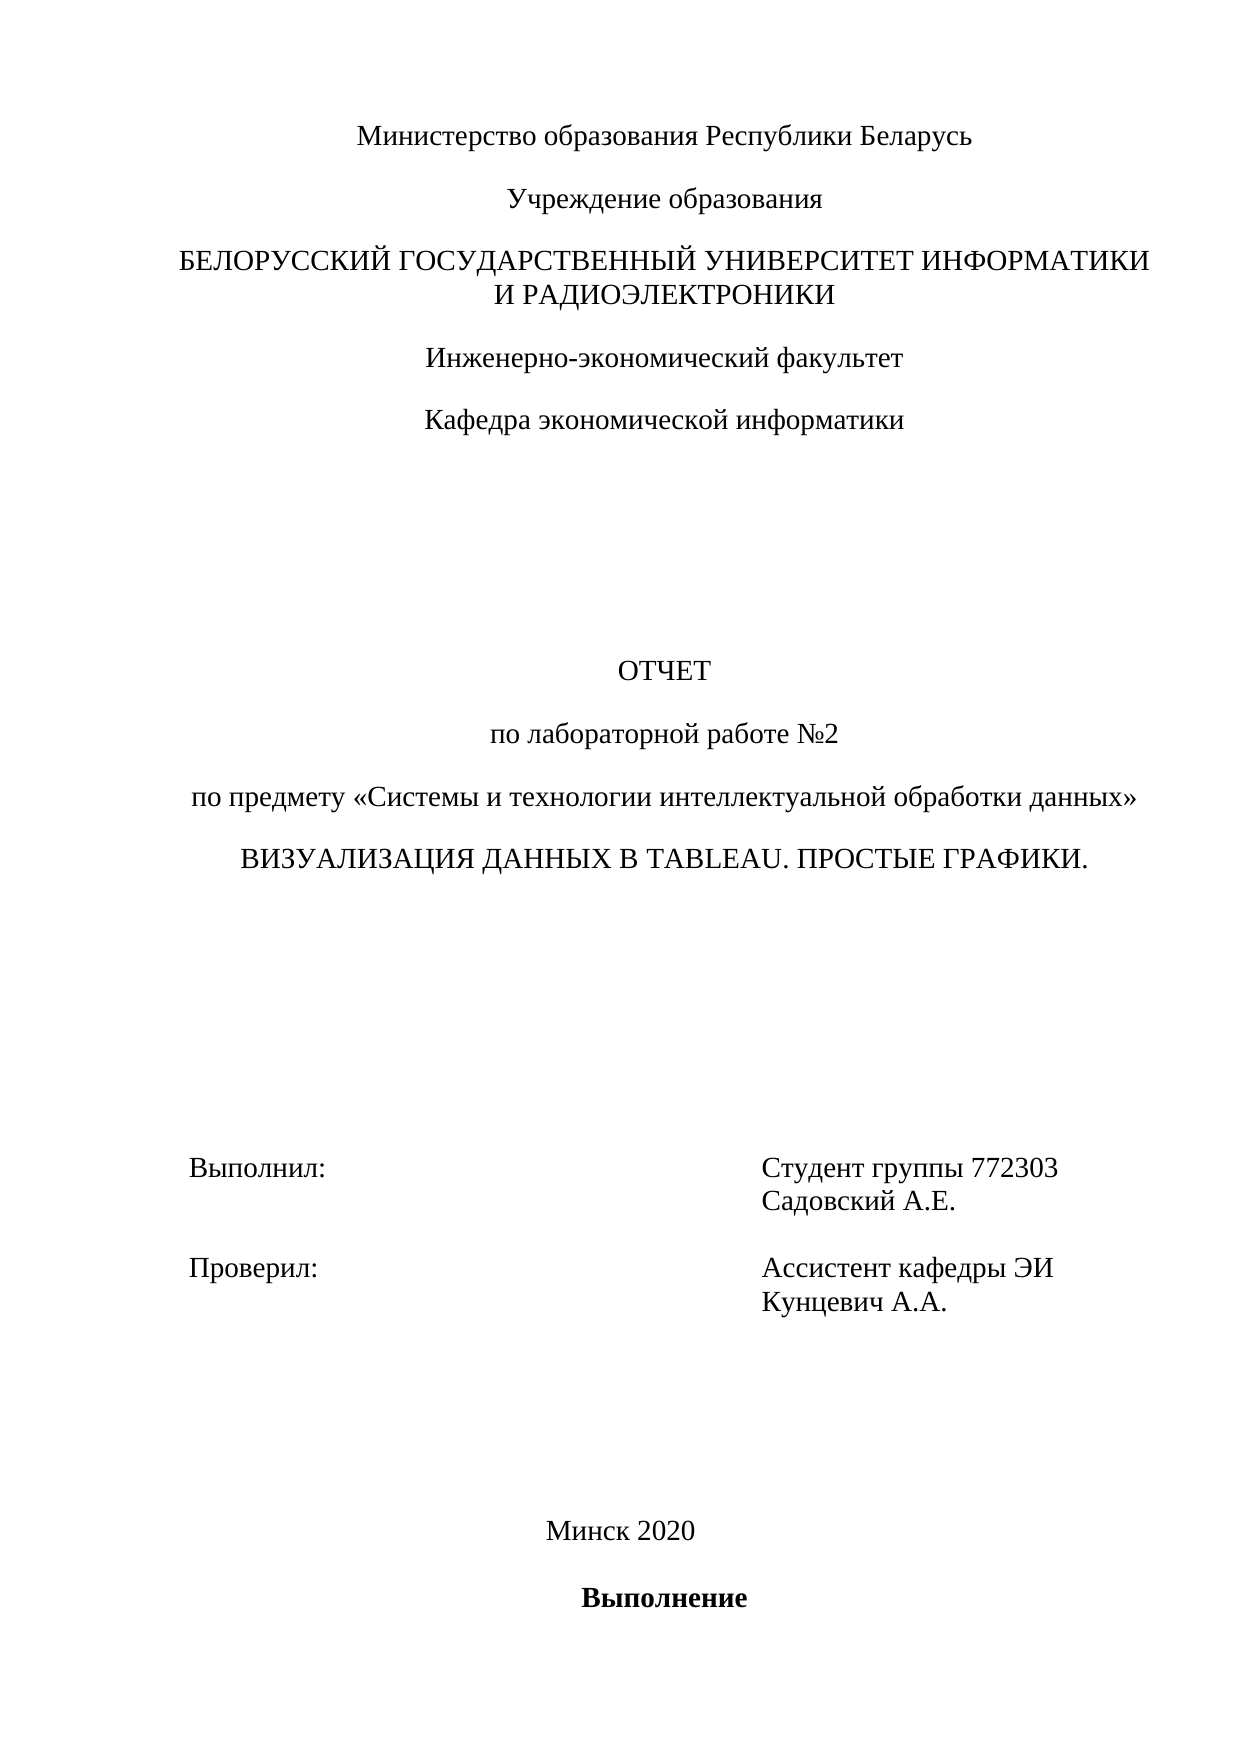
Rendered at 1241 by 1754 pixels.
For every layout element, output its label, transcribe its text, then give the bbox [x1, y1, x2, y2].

text ОТЧЕТ [177, 653, 1152, 687]
table_cell Проверил: Минск 2020 [177, 1250, 750, 1547]
text Кафедра экономической информатики [177, 402, 1152, 436]
text Инженерно-экономический факультет [177, 340, 1152, 373]
table_header Выполнил: [177, 1150, 750, 1250]
text Учреждение образования [177, 181, 1152, 214]
text ВИЗУАЛИЗАЦИЯ ДАННЫХ В TABLEAU. ПРОСТЫЕ ГРАФИКИ. [177, 841, 1152, 875]
text Министерство образования Республики Беларусь [177, 118, 1152, 152]
text по лабораторной работе №2 [177, 716, 1152, 749]
text БЕЛОРУССКИЙ ГОСУДАРСТВЕННЫЙ УНИВЕРСИТЕТ ИНФОРМАТИКИ И РАДИОЭЛЕКТРОНИКИ [177, 243, 1152, 311]
text по предмету «Системы и технологии интеллектуальной обработки данных» [177, 779, 1152, 812]
text Выполнение [177, 1580, 1152, 1614]
table_header Студент группы 772303 Садовский А.Е. [750, 1150, 1152, 1250]
table_cell Ассистент кафедры ЭИ Кунцевич А.А. [750, 1250, 1152, 1547]
